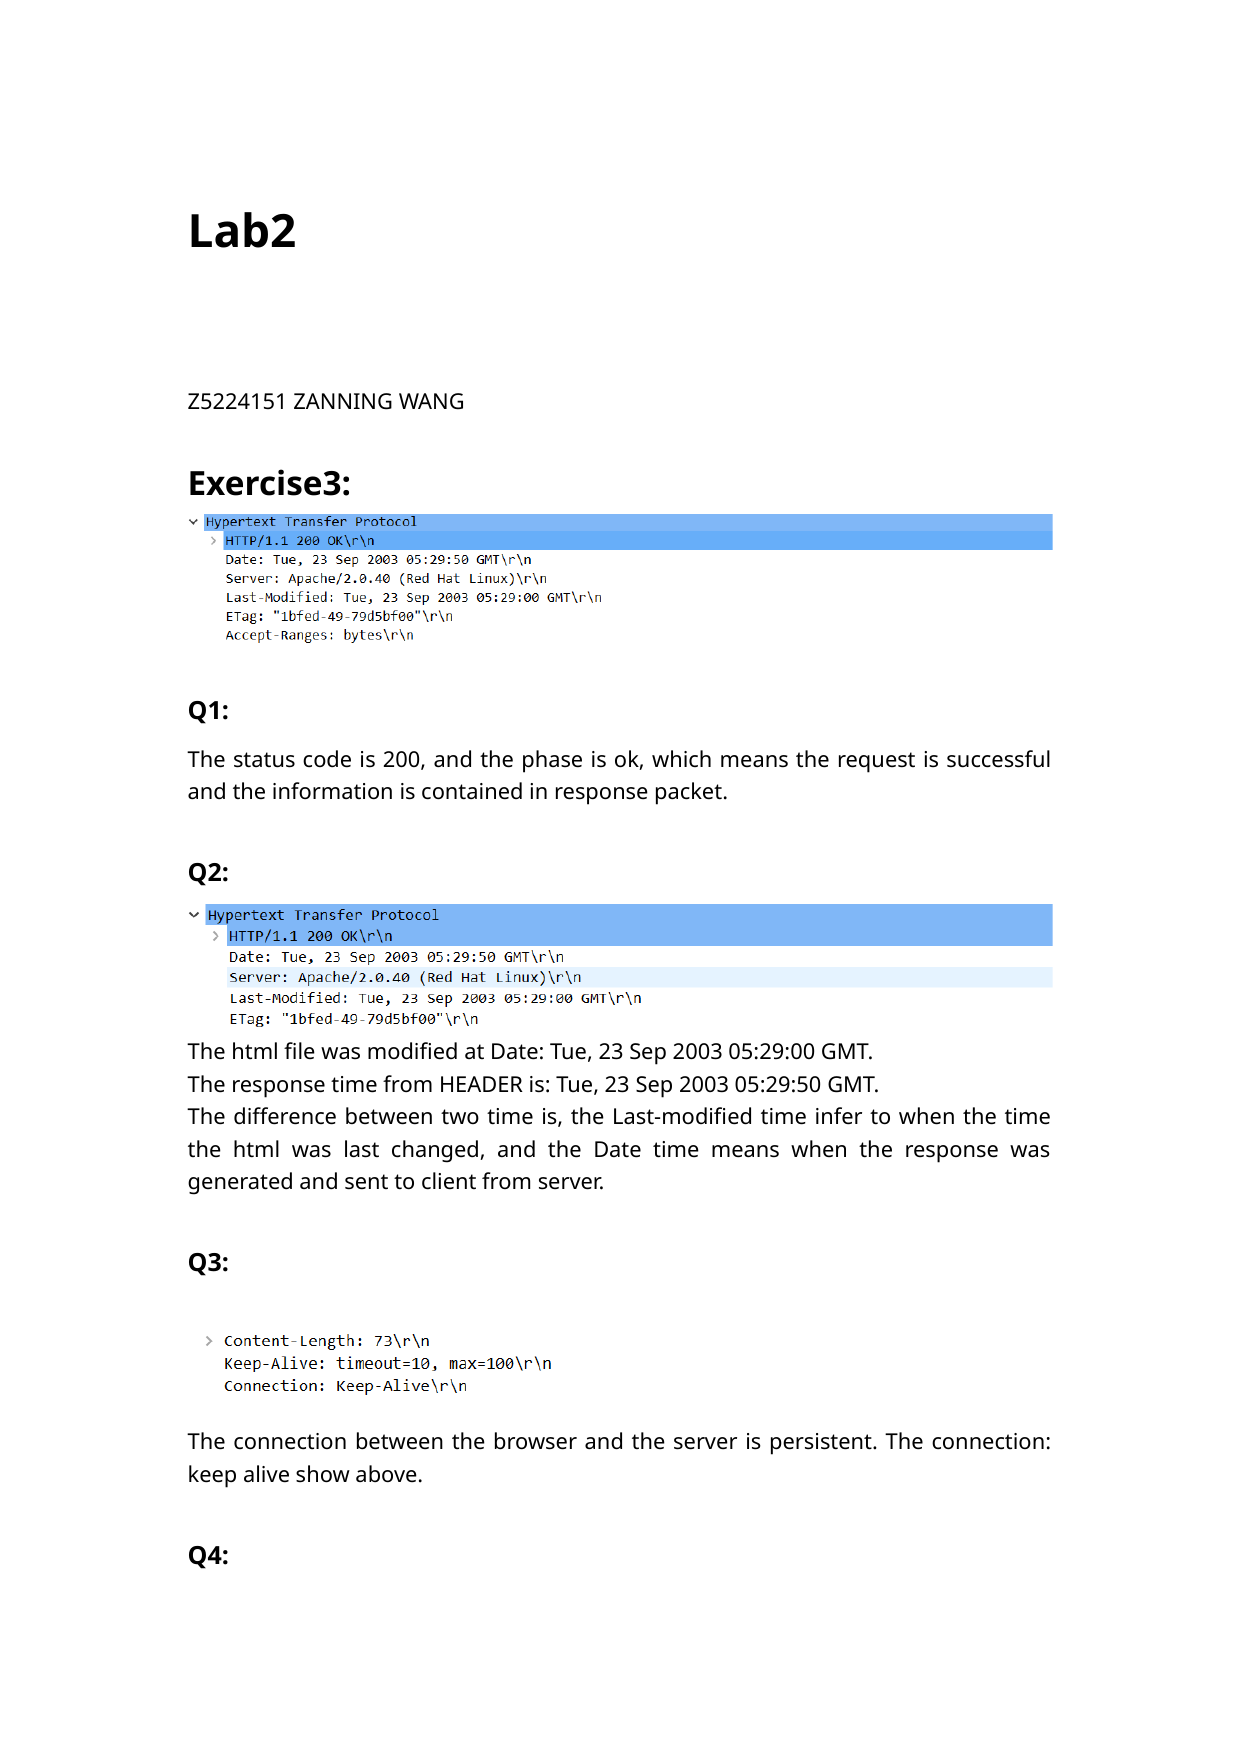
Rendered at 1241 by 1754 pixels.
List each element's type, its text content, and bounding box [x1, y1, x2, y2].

text Q3: [187, 1230, 1053, 1295]
picture [187, 904, 1053, 1033]
text Z5224151 ZANNING WANG [187, 385, 1053, 417]
text Q2: [187, 840, 1053, 904]
picture [187, 1327, 1053, 1395]
text Q1: [187, 677, 1053, 742]
text Exercise3: [187, 450, 1053, 514]
text The response time from HEADER is: Tue, 23 Sep 2003 05:29:50 GMT. [187, 1067, 1053, 1100]
text The html file was modified at Date: Tue, 23 Sep 2003 05:29:00 GMT. [187, 1035, 1053, 1067]
text The status code is 200, and the phase is ok, which means the request is successful and the information is contained in response packet. [187, 742, 1053, 807]
subtitle Lab2 [187, 197, 1053, 262]
text The connection between the browser and the server is persistent. The connection: keep alive show above. [187, 1425, 1053, 1490]
text The difference between two time is, the Last-modified time infer to when the time the html was last changed, and the Date time means when the response was generated and sent to client from server. [187, 1100, 1053, 1197]
text Q4: [187, 1522, 1053, 1587]
picture [187, 514, 1053, 647]
